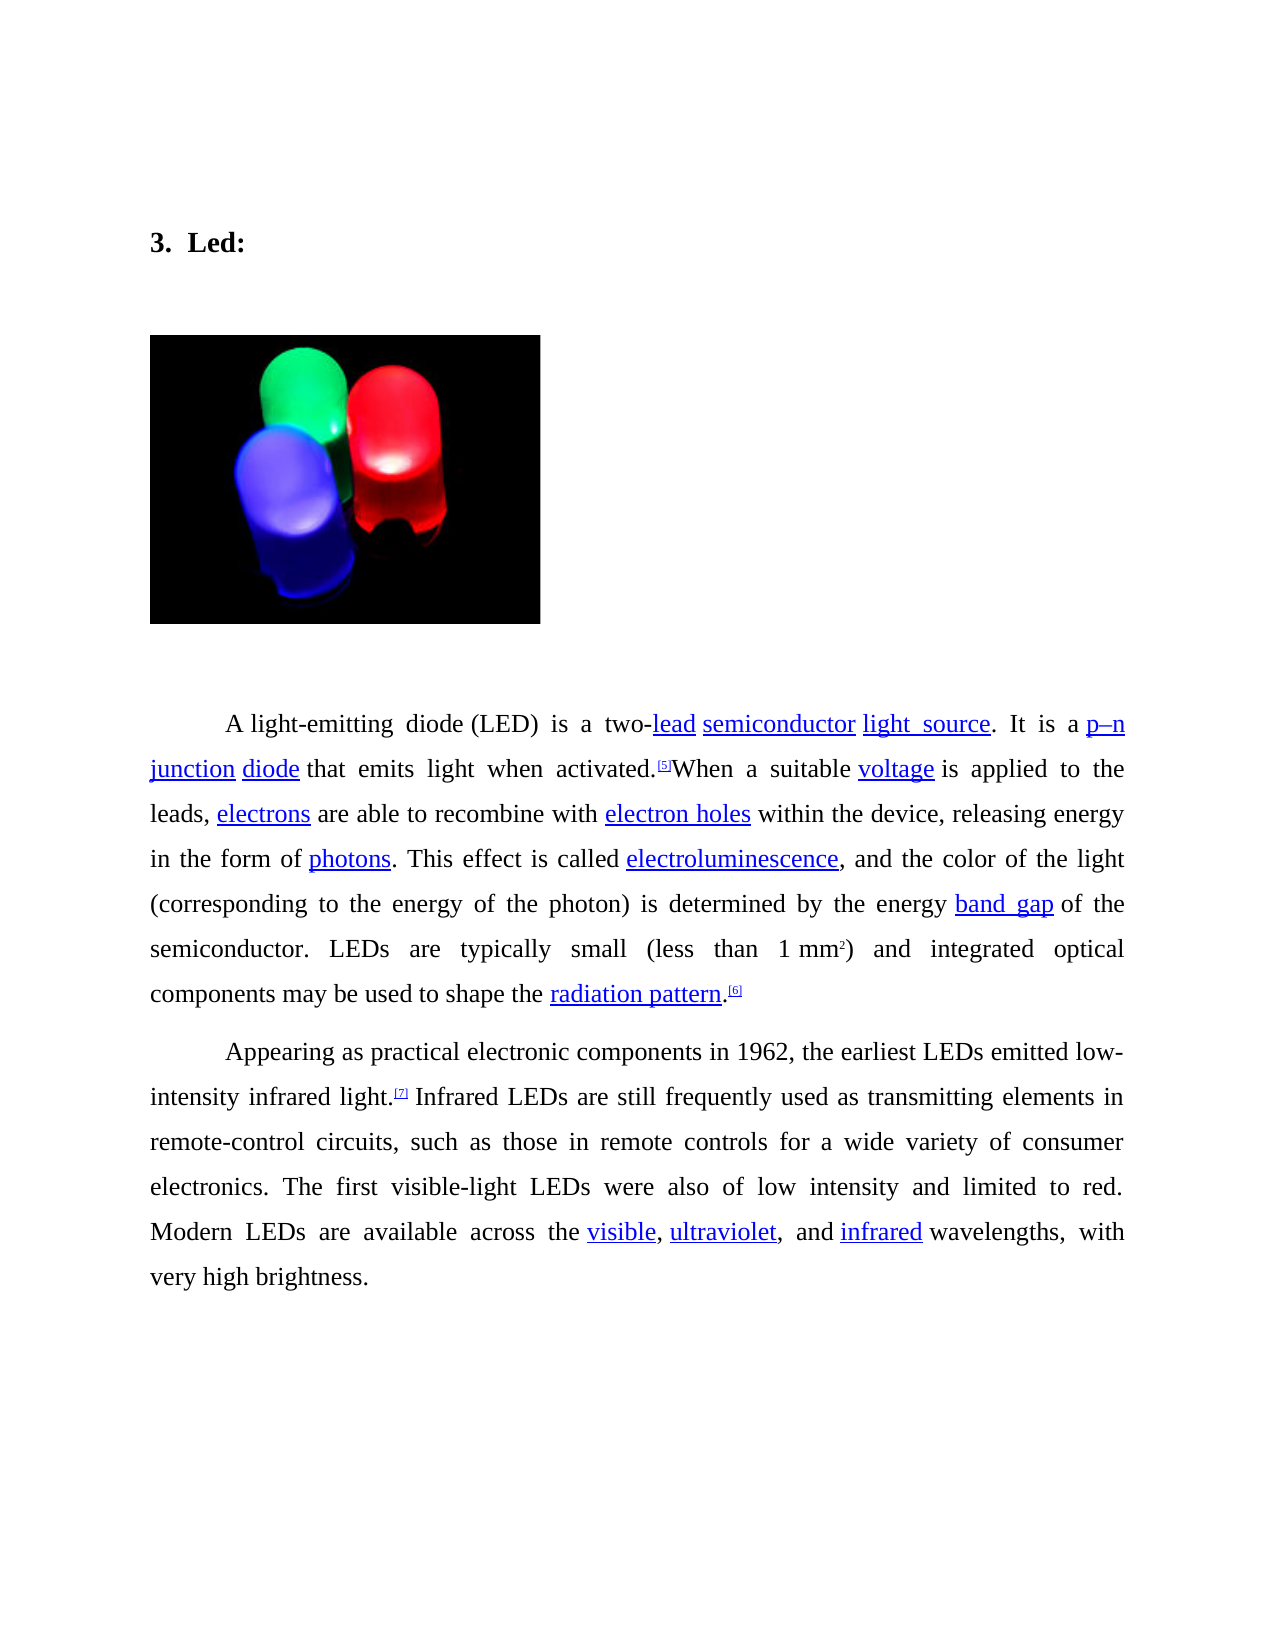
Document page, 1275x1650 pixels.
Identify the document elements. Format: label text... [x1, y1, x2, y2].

list Led: [150, 225, 1125, 259]
text Appearing as practical electronic components in 1962, the earliest LEDs emitted low-intensity infrared light.[7] Infrared LEDs are still frequently used as transmitting elements in remote-control circuits, such as those in remote controls for a wide variety of consumer electronics. The first visible-light LEDs were also of low intensity and limited to red. Modern LEDs are available across the visible, ultraviolet, and infrared wavelengths, with very high brightness. [150, 1036, 1125, 1291]
text A light-emitting diode (LED) is a two-lead semiconductor light source. It is a p–n junction diode that emits light when activated.[5]When a suitable voltage is applied to the leads, electrons are able to recombine with electron holes within the device, releasing energy in the form of photons. This effect is called electroluminescence, and the color of the light (corresponding to the energy of the photon) is determined by the energy band gap of the semiconductor. LEDs are typically small (less than 1 mm2) and integrated optical components may be used to shape the radiation pattern.[6] [150, 708, 1125, 1008]
picture [150, 335, 541, 624]
